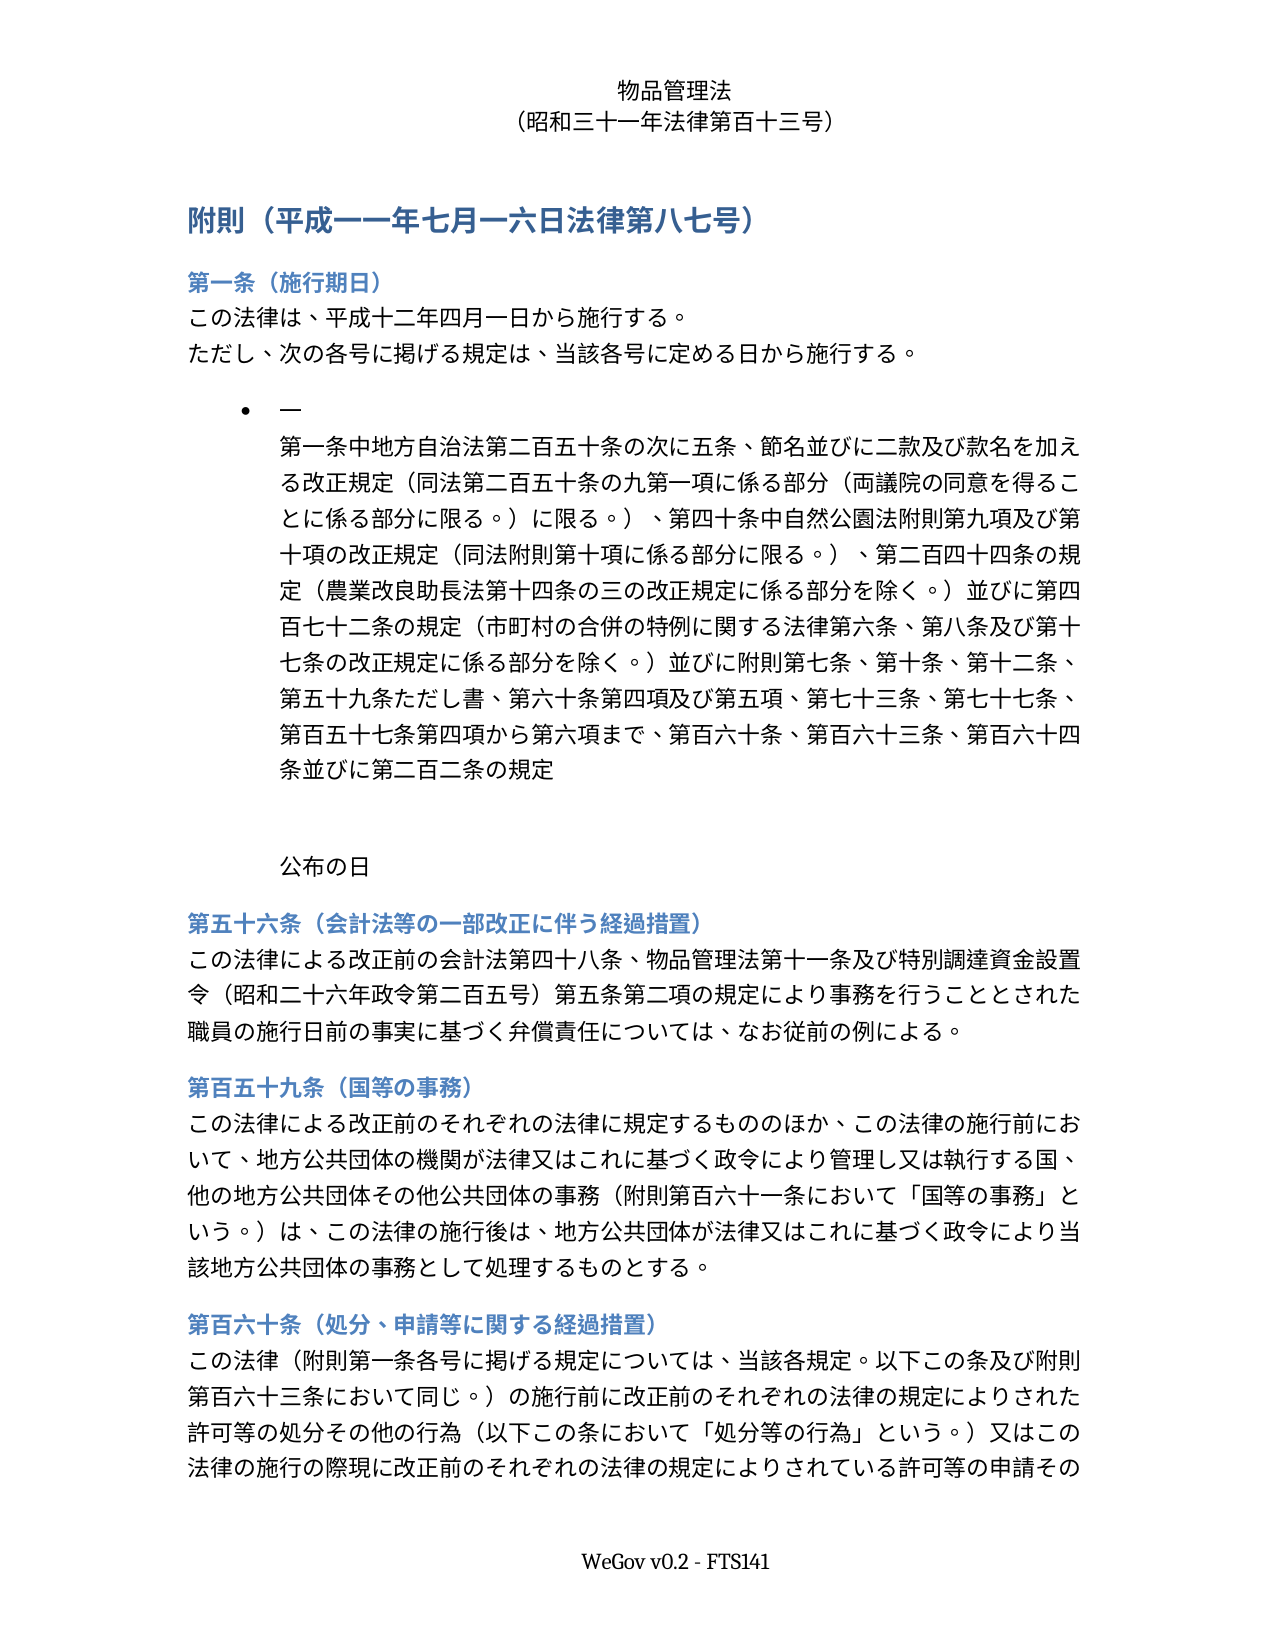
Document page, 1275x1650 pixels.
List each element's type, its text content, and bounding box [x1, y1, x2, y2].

subtitle 第五十六条（会計法等の一部改正に伴う経過措置） [187, 908, 1087, 939]
list 一 第一条中地方自治法第二百五十条の次に五条、節名並びに二款及び款名を加える改正規定（同法第二百五十条の九第一項に係る部分（両議院の同意を得ることに係る部分に限る。）に限る。）、第四十条中自然公園法附則第九項及び第十項の改正規定（同法附則第十項に係る部分に限る。）、第二百四十四条の規定（農業改良助長法第十四条の三の改正規定に係る部分を除く。）並びに第四百七十二条の規定（市町村の合併の特例に関する法律第六条、第八条及び第十七条の改正規定に係る部分を除く。）並びに附則第七条、第十条、第十二条、第五十九条ただし書、第六十条第四項及び第五項、第七十三条、第七十七条、第百五十七条第四項から第六項まで、第百六十条、第百六十三条、第百六十四条並びに第二百二条の規定 公布の日 [242, 395, 1087, 882]
subtitle 第百五十九条（国等の事務） [187, 1072, 1087, 1103]
subtitle 第一条（施行期日） [187, 266, 1087, 298]
text この法律は、平成十二年四月一日から施行する。 ただし、次の各号に掲げる規定は、当該各号に定める日から施行する。 [187, 302, 1087, 369]
subtitle 第百六十条（処分、申請等に関する経過措置） [187, 1309, 1087, 1340]
text この法律による改正前の会計法第四十八条、物品管理法第十一条及び特別調達資金設置令（昭和二十六年政令第二百五号）第五条第二項の規定により事務を行うこととされた職員の施行日前の事実に基づく弁償責任については、なお従前の例による。 [187, 943, 1087, 1047]
text この法律による改正前のそれぞれの法律に規定するもののほか、この法律の施行前において、地方公共団体の機関が法律又はこれに基づく政令により管理し又は執行する国、他の地方公共団体その他公共団体の事務（附則第百六十一条において「国等の事務」という。）は、この法律の施行後は、地方公共団体が法律又はこれに基づく政令により当該地方公共団体の事務として処理するものとする。 [187, 1108, 1087, 1283]
subtitle 附則（平成一一年七月一六日法律第八七号） [187, 200, 1087, 240]
